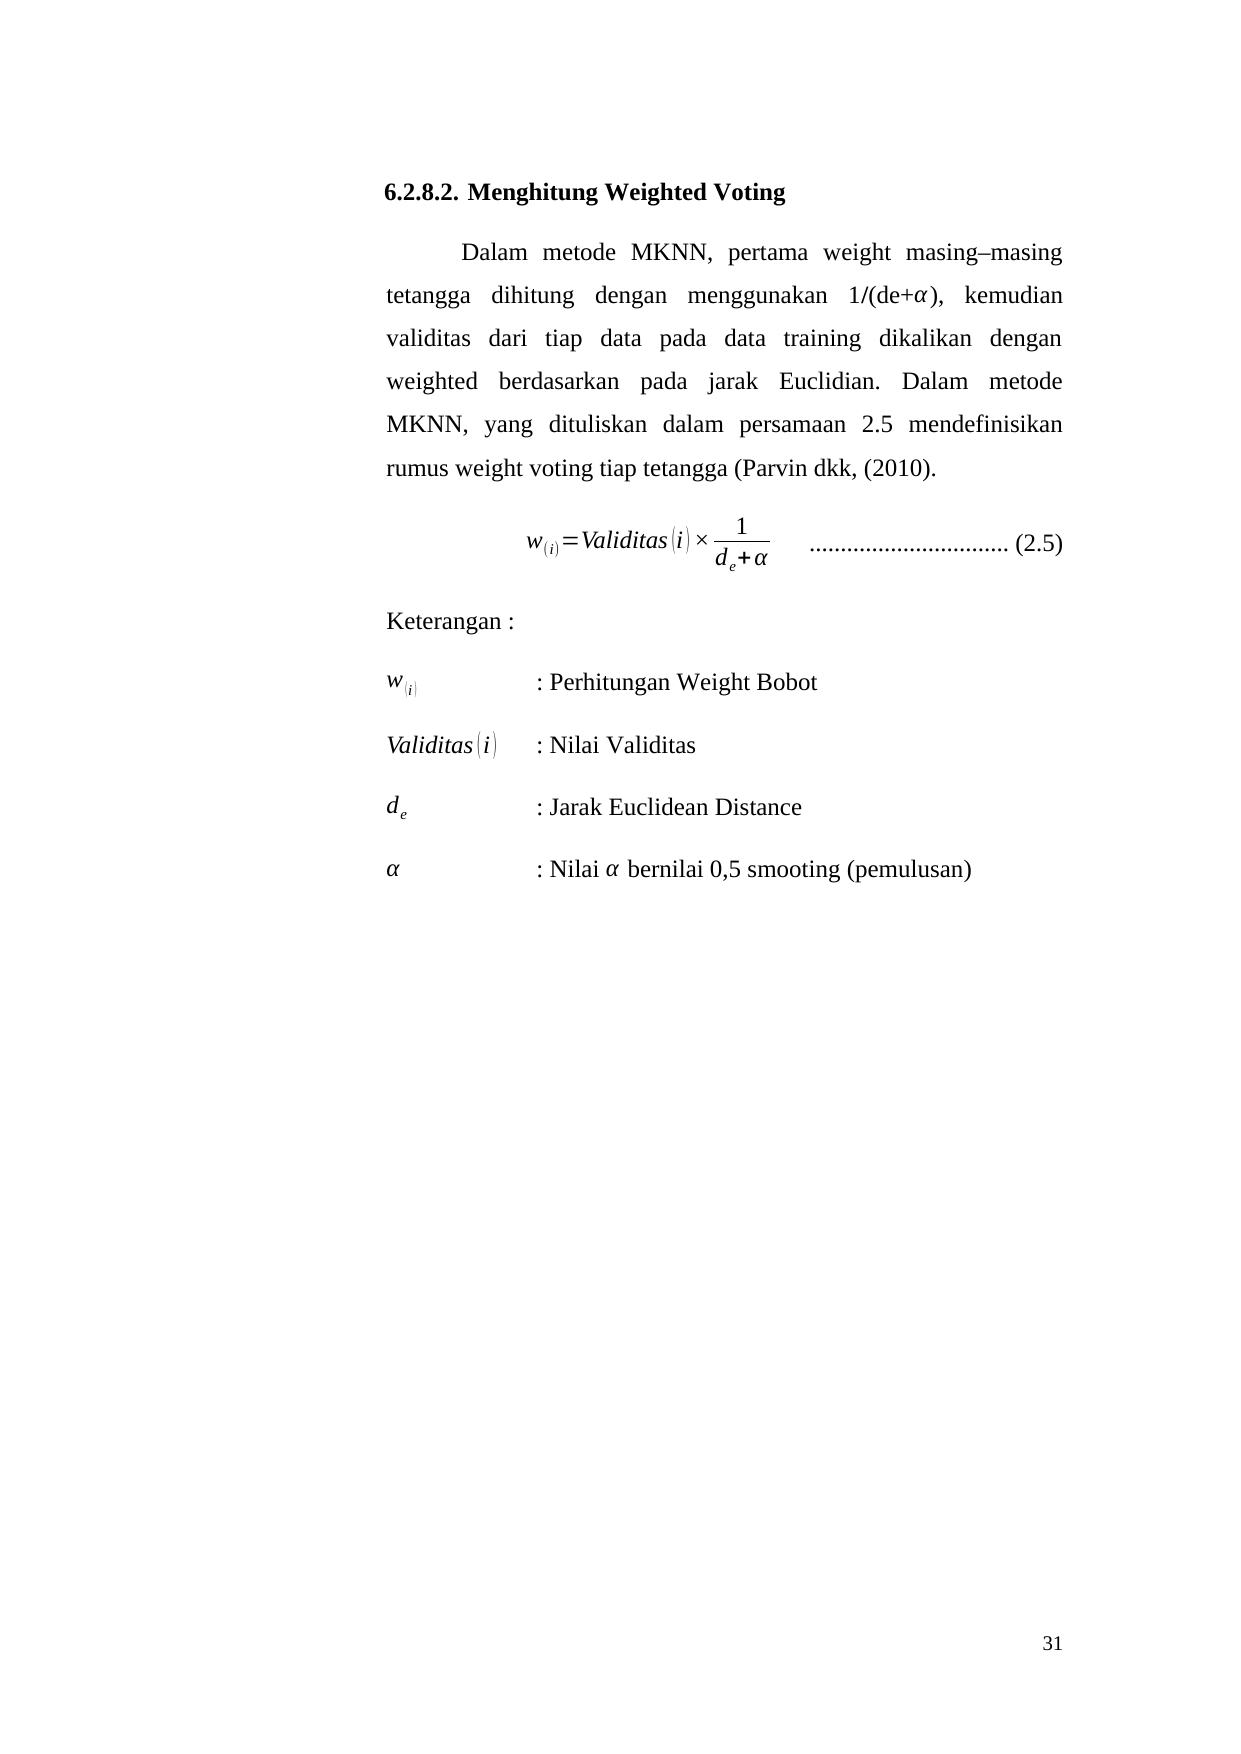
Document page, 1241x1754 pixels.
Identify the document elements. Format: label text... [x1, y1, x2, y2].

text : Nilai Validitas [311, 730, 1063, 761]
text Dalam metode MKNN, pertama weight masing–masing tetangga dihitung dengan menggunakan 1/(de+), kemudian validitas dari tiap data pada data training dikalikan dengan weighted berdasarkan pada jarak Euclidian. Dalam metode MKNN, yang dituliskan dalam persamaan 2.5 mendefinisikan rumus weight voting tiap tetangga (Parvin dkk, (2010). [386, 237, 1063, 481]
text : Jarak Euclidean Distance [311, 792, 1063, 823]
text : Perhitungan Weight Bobot [311, 666, 1063, 699]
list Menghitung Weighted Voting [384, 177, 1063, 206]
text : Nilai bernilai 0,5 smooting (pemulusan) [386, 854, 1063, 883]
text ................................ (2.5) [386, 512, 1063, 575]
text Keterangan : [311, 606, 1063, 635]
